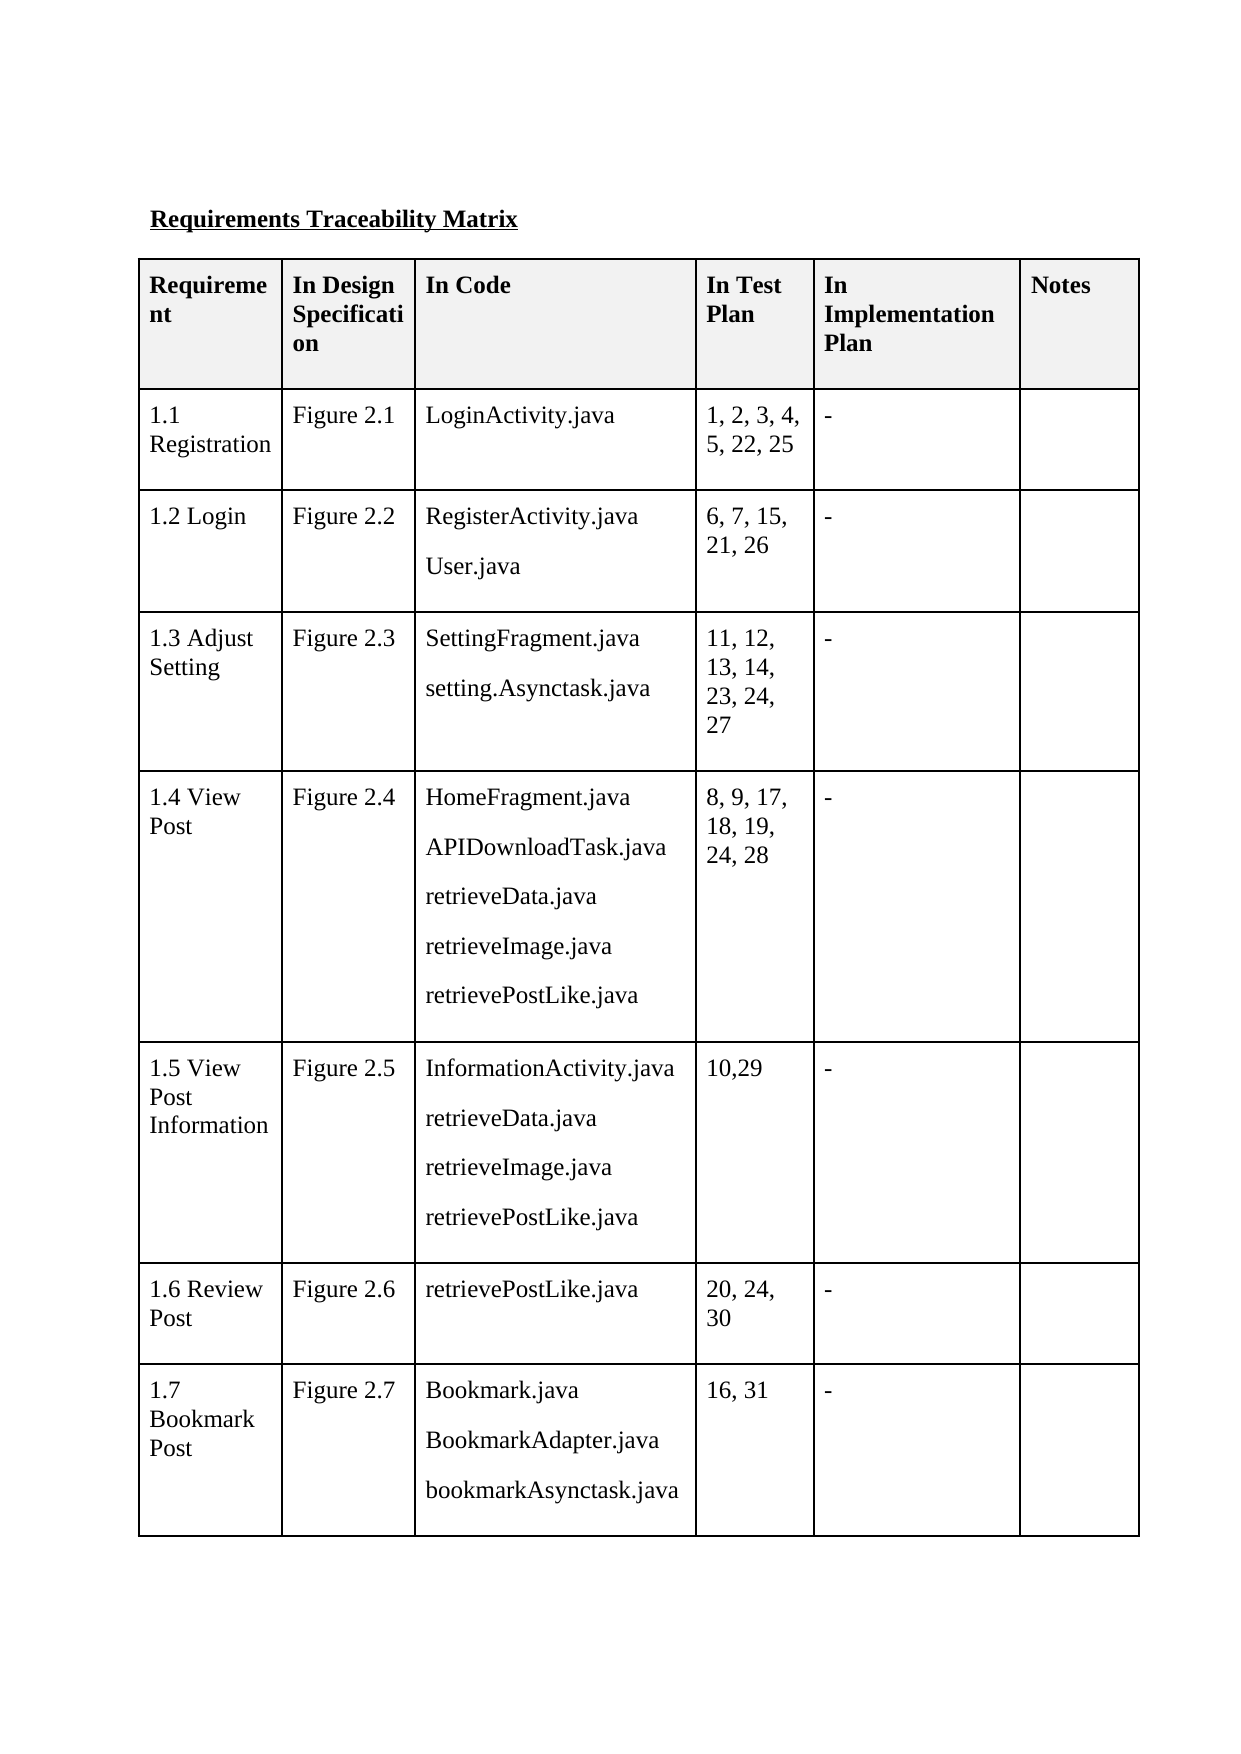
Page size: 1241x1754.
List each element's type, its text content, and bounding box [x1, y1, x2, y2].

table_cell Figure 2.5 [283, 1043, 414, 1262]
table_cell Bookmark.java BookmarkAdapter.java bookmarkAsynctask.java [416, 1365, 695, 1535]
table_cell - [815, 491, 1019, 611]
table_cell 11, 12, 13, 14, 23, 24, 27 [697, 613, 813, 770]
table_cell SettingFragment.java setting.Asynctask.java [416, 613, 695, 770]
table_header In Implementation Plan [815, 260, 1019, 388]
text Requirements Traceability Matrix [150, 204, 1090, 233]
table_header In Design Specification [283, 260, 414, 388]
table_cell 10,29 [697, 1043, 813, 1262]
table_cell [1021, 1043, 1138, 1262]
table_cell 1.5 View Post Information [140, 1043, 281, 1262]
table_header In Test Plan [697, 260, 813, 388]
table_cell - [815, 772, 1019, 1041]
table_cell retrievePostLike.java [416, 1264, 695, 1363]
table_cell Figure 2.4 [283, 772, 414, 1041]
table_cell 1.1 Registration [140, 390, 281, 489]
table_cell 1.4 View Post [140, 772, 281, 1041]
table_cell 1, 2, 3, 4, 5, 22, 25 [697, 390, 813, 489]
table_cell 20, 24, 30 [697, 1264, 813, 1363]
table_cell Figure 2.3 [283, 613, 414, 770]
table_cell RegisterActivity.java User.java [416, 491, 695, 611]
table_cell - [815, 1264, 1019, 1363]
table_cell 6, 7, 15, 21, 26 [697, 491, 813, 611]
table_header Requirement [140, 260, 281, 388]
table_cell - [815, 1043, 1019, 1262]
table_cell HomeFragment.java APIDownloadTask.java retrieveData.java retrieveImage.java retrievePostLike.java [416, 772, 695, 1041]
table_cell 8, 9, 17, 18, 19, 24, 28 [697, 772, 813, 1041]
table_cell [1021, 772, 1138, 1041]
table_cell 16, 31 [697, 1365, 813, 1535]
table_cell [1021, 613, 1138, 770]
table_cell [1021, 1365, 1138, 1535]
table_header Notes [1021, 260, 1138, 388]
table_cell [1021, 390, 1138, 489]
table_cell Figure 2.2 [283, 491, 414, 611]
table_cell Figure 2.7 [283, 1365, 414, 1535]
table_cell Figure 2.6 [283, 1264, 414, 1363]
table_cell - [815, 1365, 1019, 1535]
table_cell [1021, 1264, 1138, 1363]
table_cell 1.7 Bookmark Post [140, 1365, 281, 1535]
table_cell InformationActivity.java retrieveData.java retrieveImage.java retrievePostLike.java [416, 1043, 695, 1262]
table_cell LoginActivity.java [416, 390, 695, 489]
table_cell 1.6 Review Post [140, 1264, 281, 1363]
table_cell [1021, 491, 1138, 611]
table_cell - [815, 390, 1019, 489]
table_cell - [815, 613, 1019, 770]
table_cell Figure 2.1 [283, 390, 414, 489]
table_header In Code [416, 260, 695, 388]
table_cell 1.2 Login [140, 491, 281, 611]
table_cell 1.3 Adjust Setting [140, 613, 281, 770]
